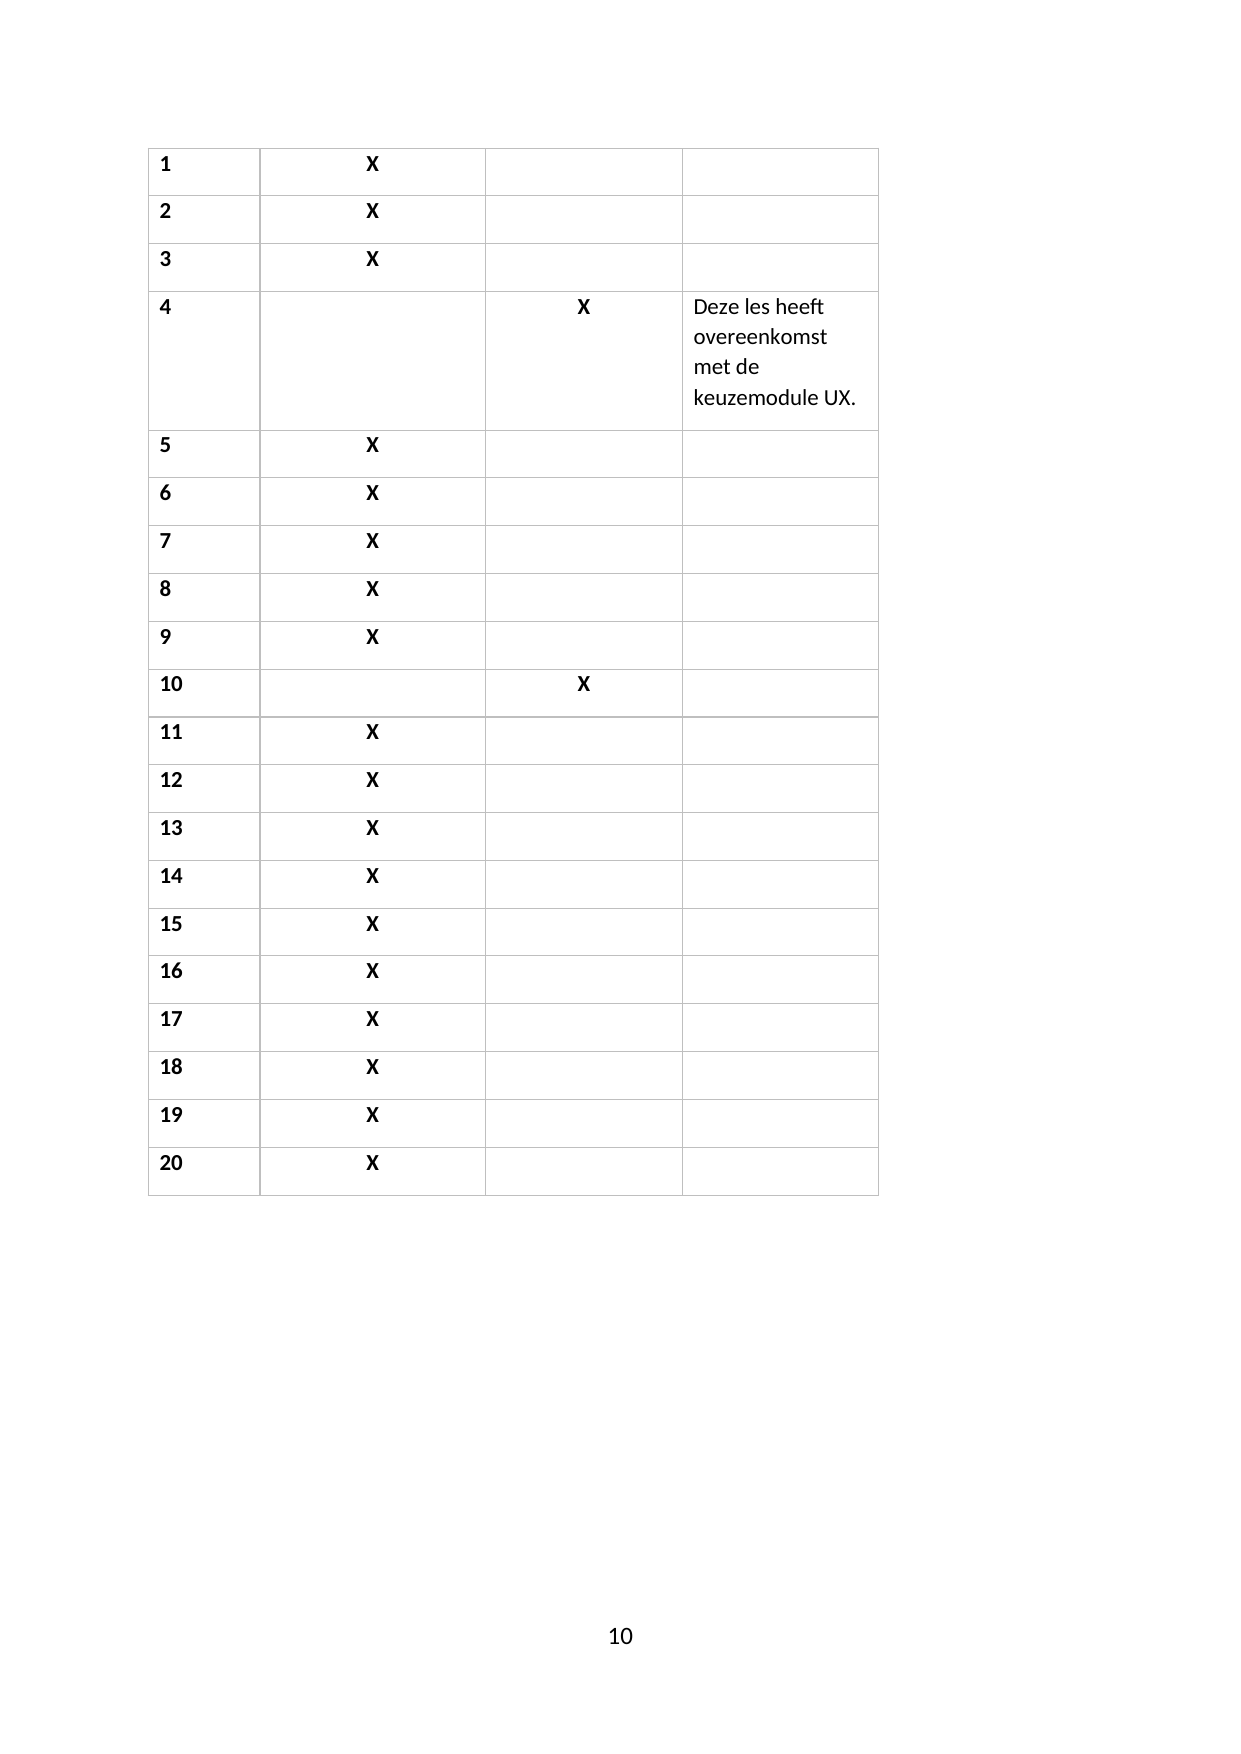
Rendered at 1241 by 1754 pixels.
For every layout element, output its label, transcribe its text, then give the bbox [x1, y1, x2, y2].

table_cell X [486, 292, 682, 429]
table_cell [486, 1100, 682, 1147]
table_cell 17 [149, 1004, 259, 1051]
table_cell [486, 956, 682, 1003]
table_cell [683, 1052, 878, 1099]
table_cell [683, 956, 878, 1003]
table_cell 9 [149, 622, 259, 668]
table_cell [486, 909, 682, 955]
table_cell [683, 909, 878, 955]
table_cell X [261, 149, 485, 195]
table_cell 3 [149, 244, 259, 291]
table_cell [683, 1148, 878, 1194]
table_cell [486, 813, 682, 860]
table_cell X [261, 956, 485, 1003]
table_cell [683, 196, 878, 243]
table_cell [683, 574, 878, 621]
table_cell X [261, 1100, 485, 1147]
table_cell 19 [149, 1100, 259, 1147]
table_cell X [261, 1052, 485, 1099]
table_cell 10 [149, 670, 259, 716]
table_cell [486, 718, 682, 764]
table_cell X [261, 622, 485, 668]
table_cell [683, 1100, 878, 1147]
table_cell X [261, 1148, 485, 1194]
table_cell [683, 244, 878, 291]
table_cell 13 [149, 813, 259, 860]
table_cell 20 [149, 1148, 259, 1194]
table_cell 12 [149, 765, 259, 812]
table_cell 4 [149, 292, 259, 429]
table_cell 11 [149, 718, 259, 764]
table_cell [683, 670, 878, 716]
table_cell X [261, 431, 485, 477]
table_cell X [261, 244, 485, 291]
table_cell [261, 670, 485, 716]
table_cell [683, 813, 878, 860]
table_cell [486, 574, 682, 621]
table_cell [486, 196, 682, 243]
table_cell X [261, 909, 485, 955]
table_cell 15 [149, 909, 259, 955]
table_cell [486, 1052, 682, 1099]
table_cell X [261, 196, 485, 243]
table_cell [486, 526, 682, 573]
table_cell [683, 1004, 878, 1051]
table_cell 8 [149, 574, 259, 621]
table_cell [683, 149, 878, 195]
table_cell X [261, 718, 485, 764]
table_cell [486, 622, 682, 668]
table_cell [261, 292, 485, 429]
table_cell X [261, 765, 485, 812]
table_cell [486, 431, 682, 477]
table_cell 7 [149, 526, 259, 573]
table_cell X [261, 861, 485, 908]
table_cell X [261, 1004, 485, 1051]
table_cell X [261, 526, 485, 573]
table_cell [486, 478, 682, 525]
table_cell [683, 718, 878, 764]
table_cell Deze les heeft overeenkomst met de keuzemodule UX. [683, 292, 878, 429]
table_cell X [486, 670, 682, 716]
table_cell [486, 1004, 682, 1051]
table_cell 6 [149, 478, 259, 525]
table_cell [683, 431, 878, 477]
table_cell [683, 861, 878, 908]
table_cell 18 [149, 1052, 259, 1099]
table_cell [486, 861, 682, 908]
table_cell [683, 478, 878, 525]
table_cell [486, 765, 682, 812]
table_cell [486, 149, 682, 195]
table_cell [486, 244, 682, 291]
table_cell [683, 622, 878, 668]
table_cell 1 [149, 149, 259, 195]
table_cell [486, 1148, 682, 1194]
table_cell 14 [149, 861, 259, 908]
table_cell X [261, 478, 485, 525]
table_cell 2 [149, 196, 259, 243]
table_cell 16 [149, 956, 259, 1003]
table_cell [683, 526, 878, 573]
table_cell [683, 765, 878, 812]
table_cell X [261, 574, 485, 621]
table_cell X [261, 813, 485, 860]
table_cell 5 [149, 431, 259, 477]
